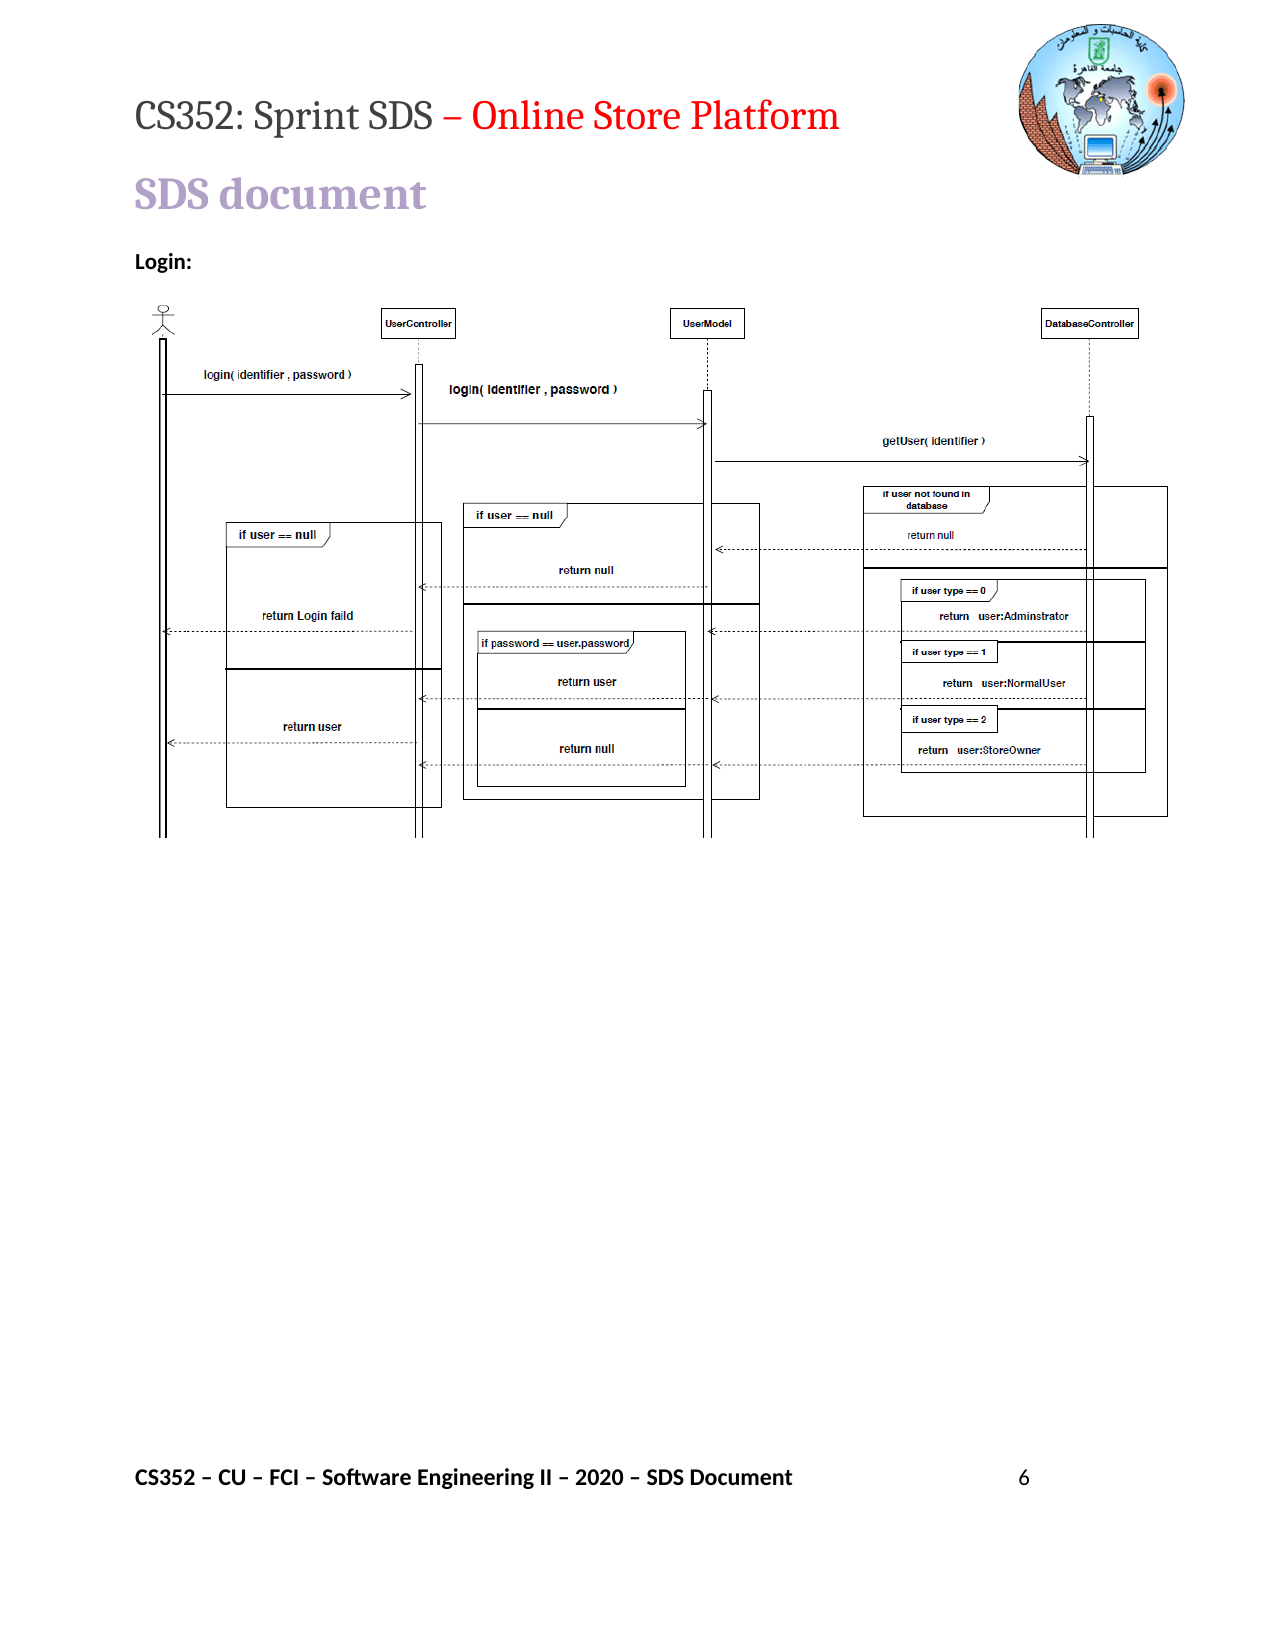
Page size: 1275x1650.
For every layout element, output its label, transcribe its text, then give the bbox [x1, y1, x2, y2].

text Login: [135, 247, 1140, 279]
picture [1018, 24, 1186, 180]
picture [135, 279, 1192, 838]
